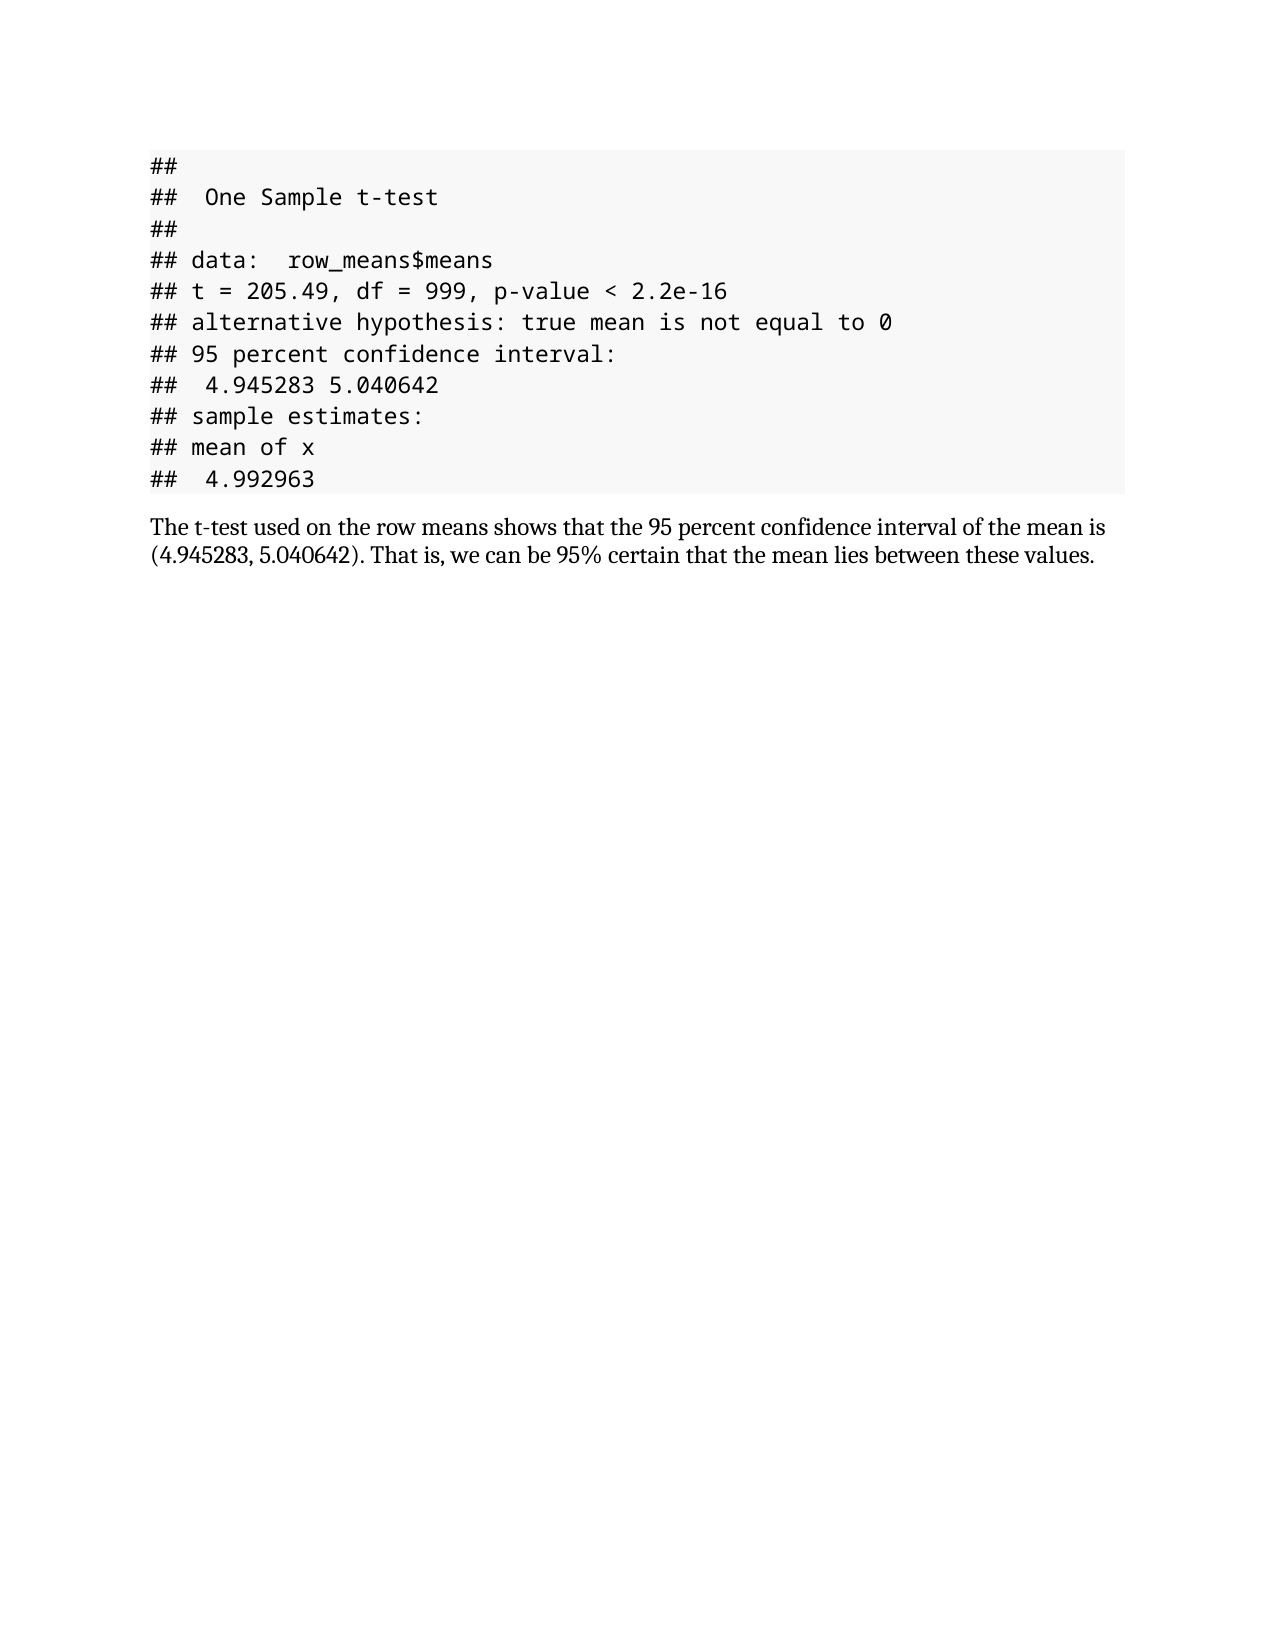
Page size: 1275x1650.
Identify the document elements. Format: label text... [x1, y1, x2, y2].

text The t-test used on the row means shows that the 95 percent confidence interval of the mean is (4.945283, 5.040642). That is, we can be 95% certain that the mean lies between these values. [150, 512, 1125, 570]
text ## ## One Sample t-test ## ## data: row_means$means ## t = 205.49, df = 999, p-value < 2.2e-16 ## alternative hypothesis: true mean is not equal to 0 ## 95 percent confidence interval: ## 4.945283 5.040642 ## sample estimates: ## mean of x ## 4.992963 [150, 150, 1125, 494]
